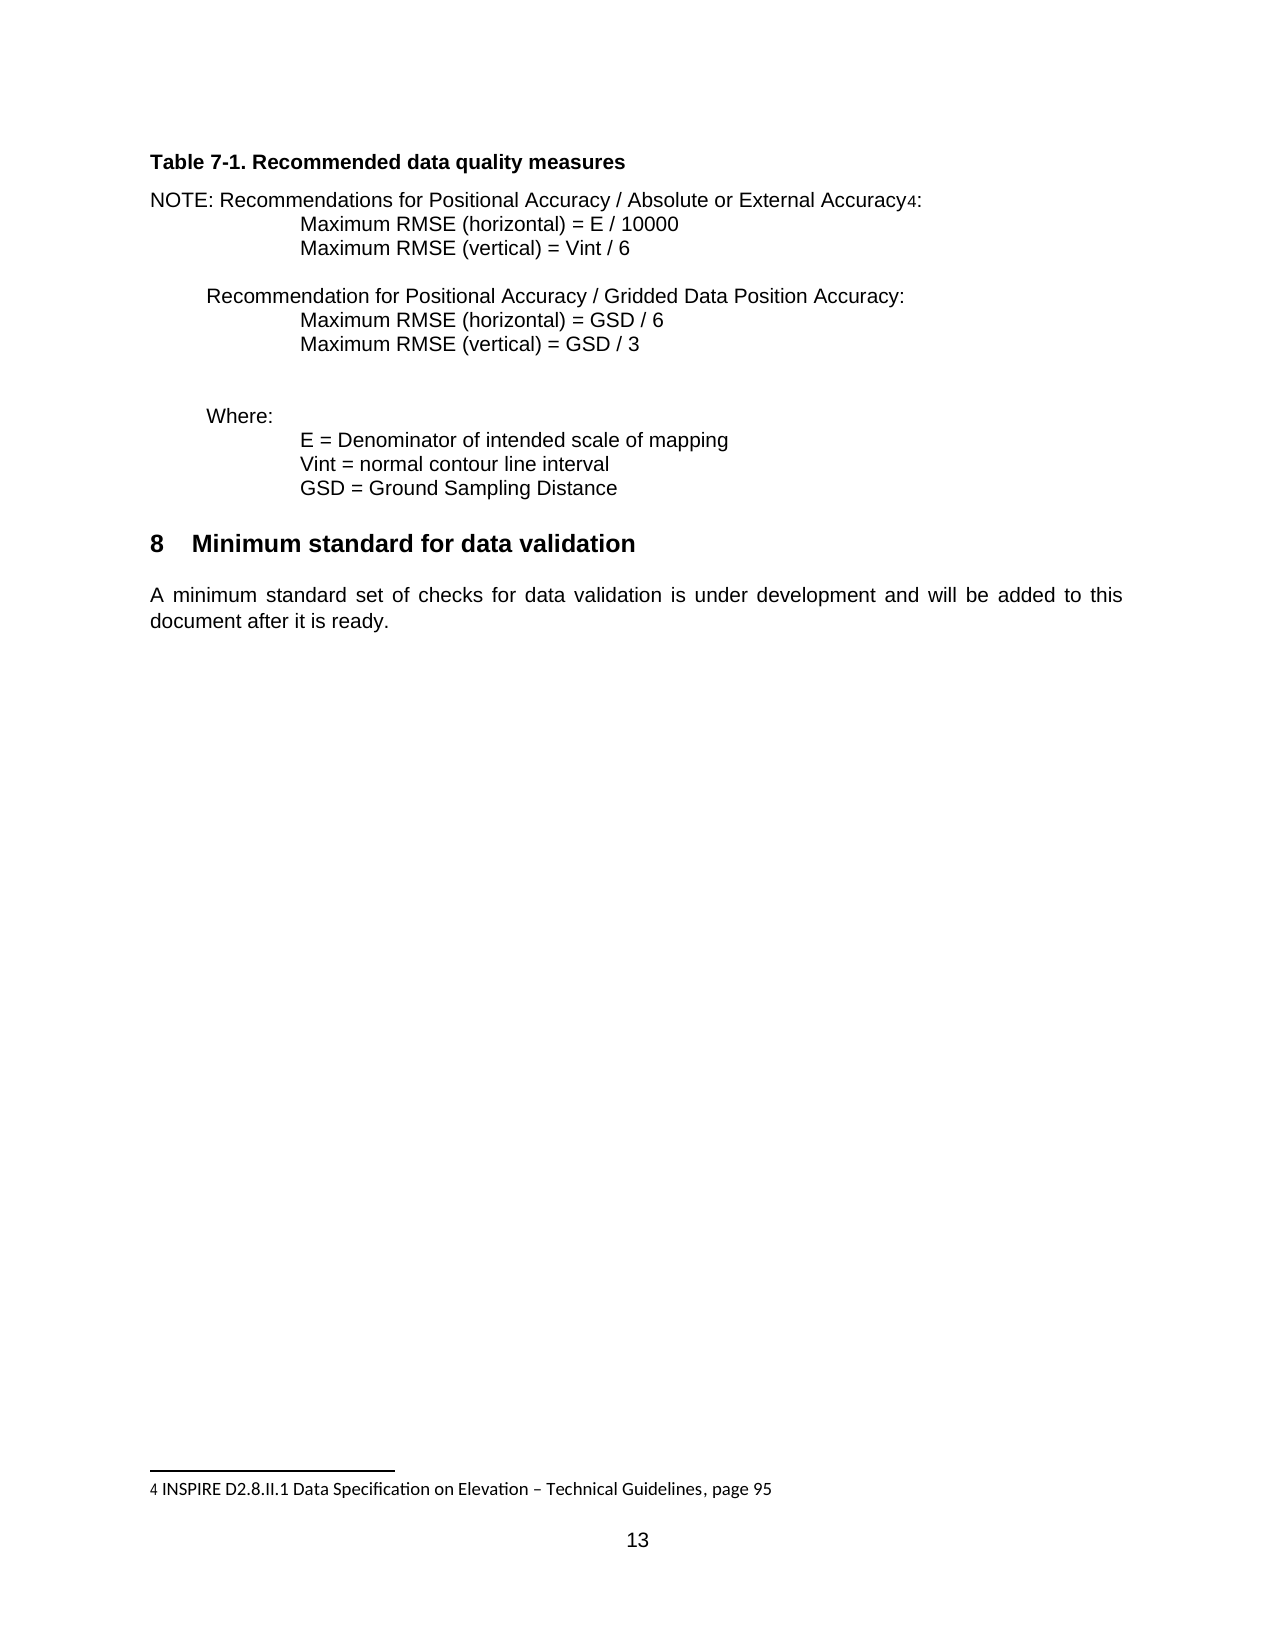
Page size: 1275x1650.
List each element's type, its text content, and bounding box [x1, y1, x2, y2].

text Where: [206, 404, 1125, 428]
text E = Denominator of intended scale of mapping [281, 428, 1125, 452]
text A minimum standard set of checks for data validation is under development and will be added to this document after it is ready. [150, 583, 1125, 633]
text Maximum RMSE (vertical) = Vint / 6 [262, 236, 1125, 260]
text Maximum RMSE (horizontal) = GSD / 6 [281, 308, 1125, 332]
text NOTE: Recommendations for Positional Accuracy / Absolute or External Accuracy: [150, 188, 1125, 212]
subtitle Minimum standard for data validation [150, 530, 1125, 558]
text Maximum RMSE (vertical) = GSD / 3 [262, 332, 1125, 356]
text Vint = normal contour line interval [262, 452, 1125, 476]
text Maximum RMSE (horizontal) = E / 10000 [281, 212, 1125, 236]
text GSD = Ground Sampling Distance [244, 476, 1125, 500]
text Recommendation for Positional Accuracy / Gridded Data Position Accuracy: [206, 284, 1125, 308]
text Table 7-1. Recommended data quality measures [150, 150, 1125, 174]
